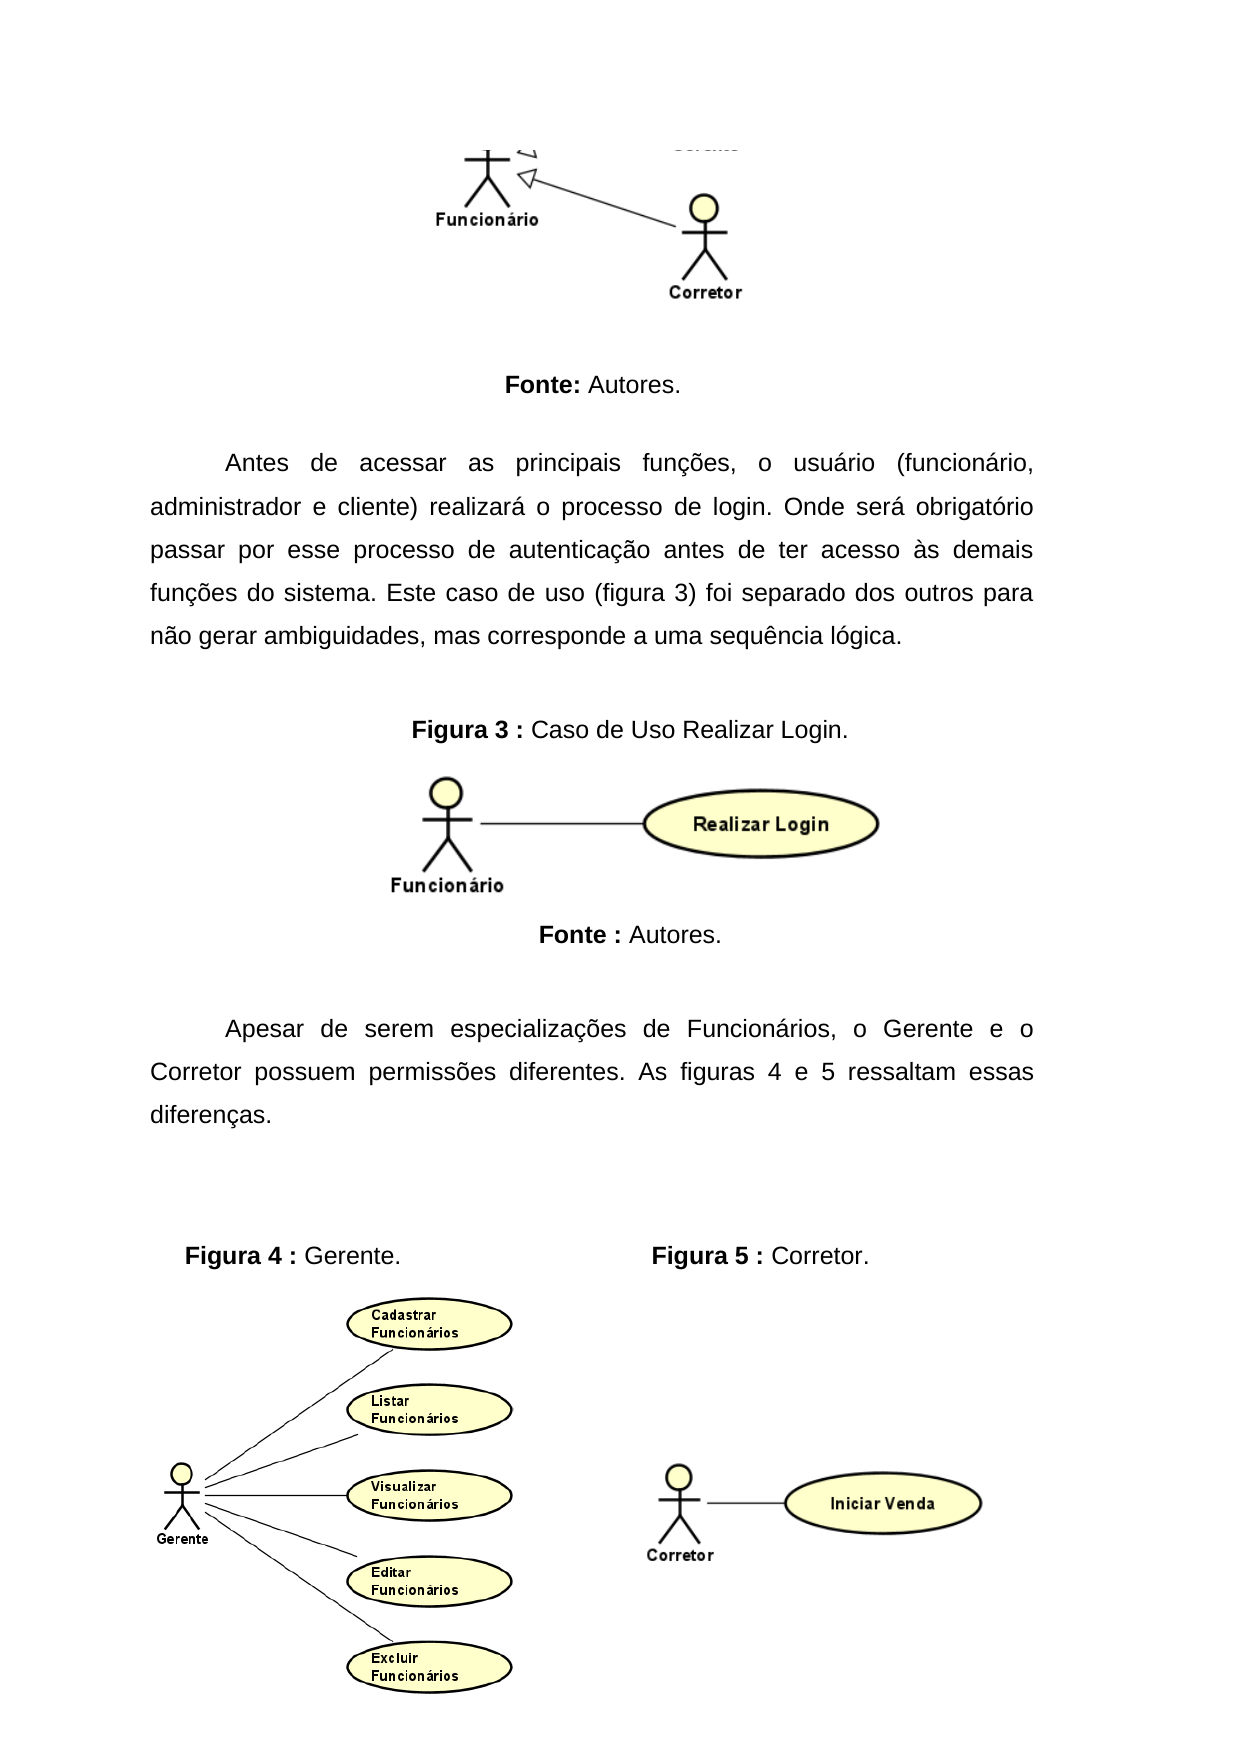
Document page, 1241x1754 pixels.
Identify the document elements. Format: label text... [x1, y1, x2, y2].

text Antes de acessar as principais funções, o usuário (funcionário, administrador e cliente) realizará o processo de login. Onde será obrigatório passar por esse processo de autenticação antes de ter acesso às demais funções do sistema. Este caso de uso (figura 3) foi separado dos outros para não gerar ambiguidades, mas corresponde a uma sequência lógica. [150, 448, 1035, 650]
text Apesar de serem especializações de Funcionários, o Gerente e o Corretor possuem permissões diferentes. As figuras 4 e 5 ressaltam essas diferenças. [150, 1014, 1035, 1129]
text Figura 4 : Gerente. Figura 5 : Corretor. [150, 1241, 1035, 1270]
text Fonte: Autores. [150, 378, 1035, 397]
text Fonte : Autores. [150, 919, 1035, 948]
picture [381, 762, 880, 903]
picture [150, 1296, 514, 1696]
text Figura 3 : Caso de Uso Realizar Login. [150, 715, 1035, 744]
picture [421, 150, 764, 329]
picture [634, 1432, 986, 1570]
